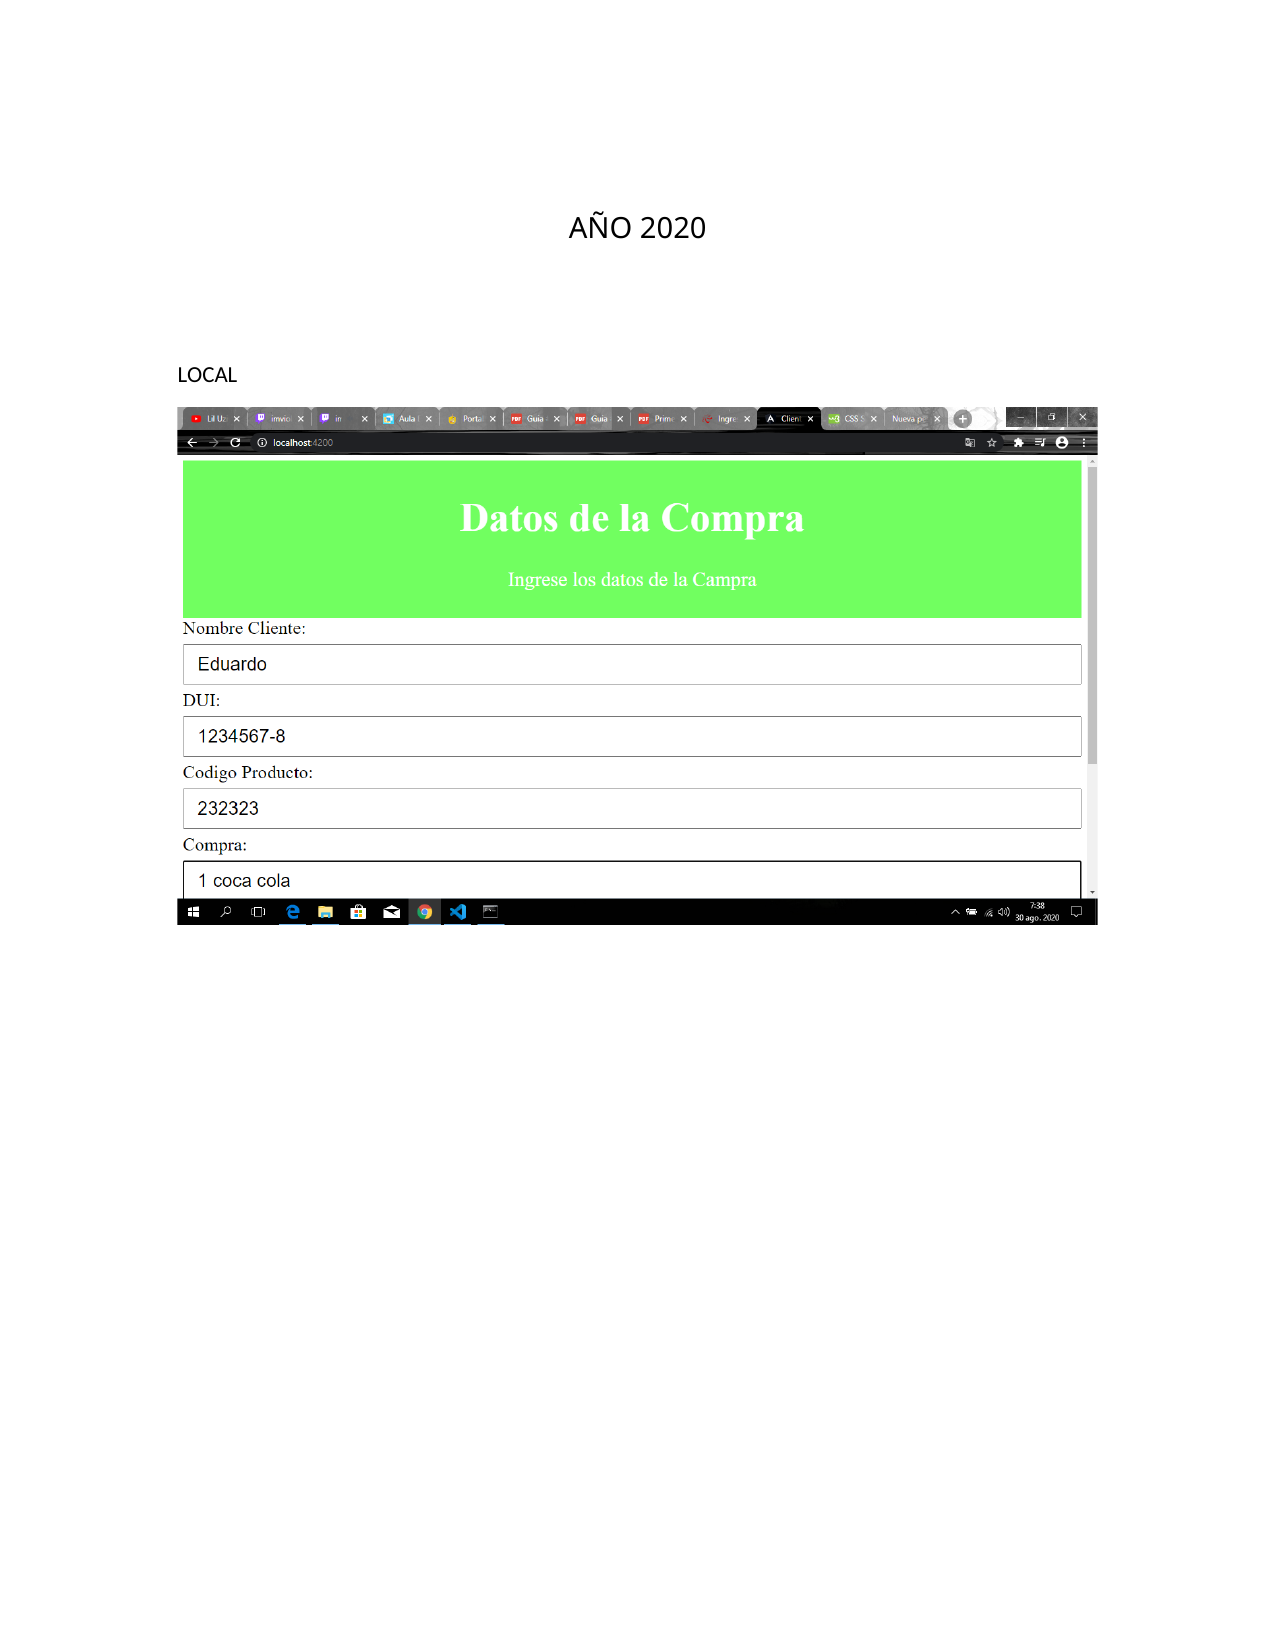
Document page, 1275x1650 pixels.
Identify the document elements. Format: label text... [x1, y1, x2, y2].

picture [177, 407, 1098, 925]
text AÑO 2020 [177, 207, 1098, 247]
text LOCAL [177, 360, 1098, 388]
